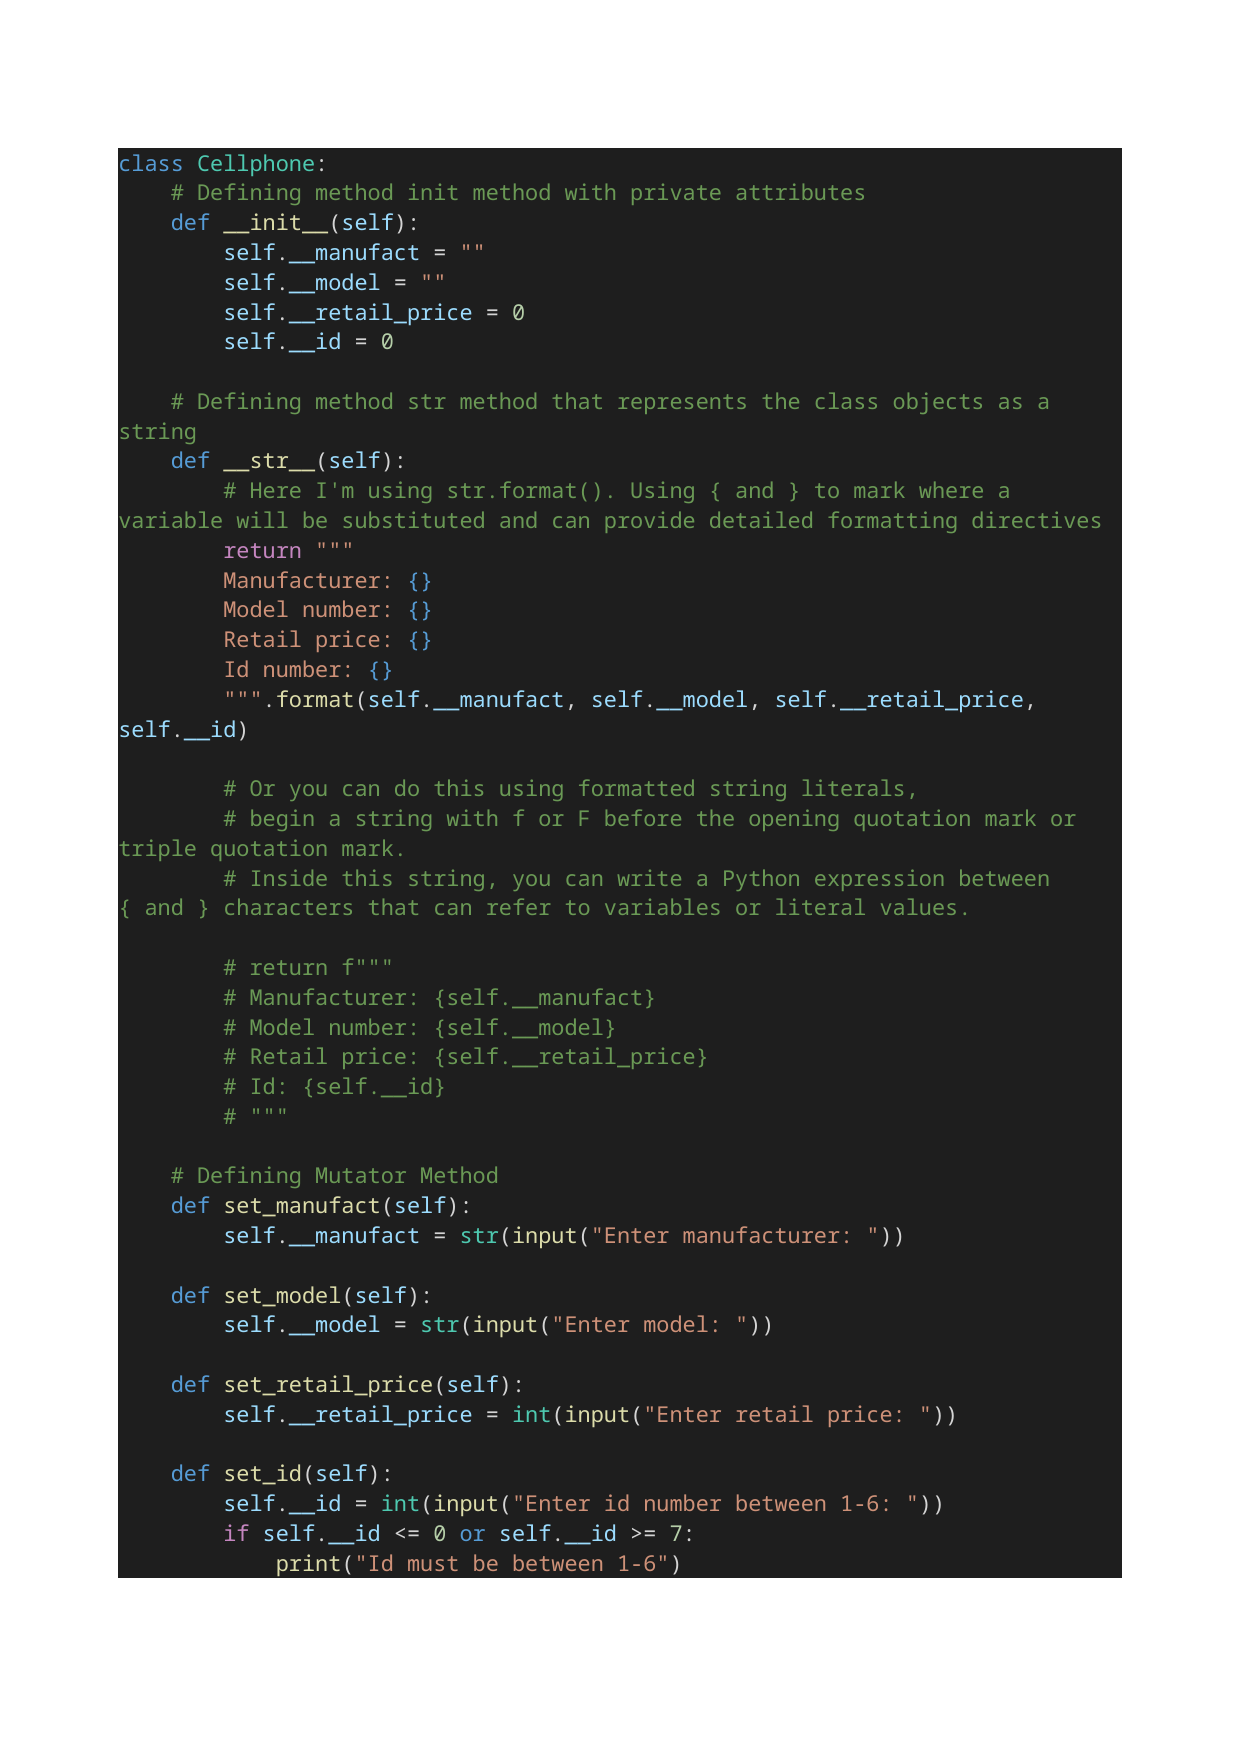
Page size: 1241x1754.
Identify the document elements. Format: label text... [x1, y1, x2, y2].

text def __str__(self): [118, 446, 1122, 475]
text def set_model(self): [118, 1280, 1122, 1309]
text # Or you can do this using formatted string literals, [118, 773, 1122, 803]
text # begin a string with f or F before the opening quotation mark or triple quotation mark. [118, 803, 1122, 863]
text self.__model = "" [118, 267, 1122, 297]
text Manufacturer: {} [118, 565, 1122, 594]
text def set_id(self): [118, 1458, 1122, 1488]
text self.__manufact = str(input("Enter manufacturer: ")) [118, 1220, 1122, 1250]
text # Here I'm using str.format(). Using { and } to mark where a variable will be substituted and can provide detailed formatting directives [118, 475, 1122, 535]
text class Cellphone: [118, 148, 1122, 177]
text self.__id = 0 [118, 326, 1122, 356]
text # Manufacturer: {self.__manufact} [118, 982, 1122, 1012]
text # Retail price: {self.__retail_price} [118, 1041, 1122, 1071]
text self.__model = str(input("Enter model: ")) [118, 1309, 1122, 1339]
text # return f""" [118, 952, 1122, 982]
text # Defining method str method that represents the class objects as a string [118, 386, 1122, 446]
text return """ [118, 535, 1122, 565]
text if self.__id <= 0 or self.__id >= 7: [118, 1518, 1122, 1548]
text Model number: {} [118, 594, 1122, 624]
text # Id: {self.__id} [118, 1071, 1122, 1101]
text def set_retail_price(self): [118, 1369, 1122, 1399]
text def set_manufact(self): [118, 1190, 1122, 1220]
text Id number: {} [118, 654, 1122, 684]
text Retail price: {} [118, 624, 1122, 654]
text # Model number: {self.__model} [118, 1012, 1122, 1041]
text # Defining method init method with private attributes [118, 177, 1122, 207]
text # Inside this string, you can write a Python expression between { and } characters that can refer to variables or literal values. [118, 863, 1122, 922]
text self.__manufact = "" [118, 237, 1122, 267]
text # Defining Mutator Method [118, 1161, 1122, 1190]
text self.__id = int(input("Enter id number between 1-6: ")) [118, 1488, 1122, 1518]
text """.format(self.__manufact, self.__model, self.__retail_price, self.__id) [118, 684, 1122, 743]
text def __init__(self): [118, 207, 1122, 237]
text # """ [118, 1101, 1122, 1131]
text print("Id must be between 1-6") [118, 1548, 1122, 1578]
text self.__retail_price = int(input("Enter retail price: ")) [118, 1399, 1122, 1429]
text self.__retail_price = 0 [118, 297, 1122, 326]
